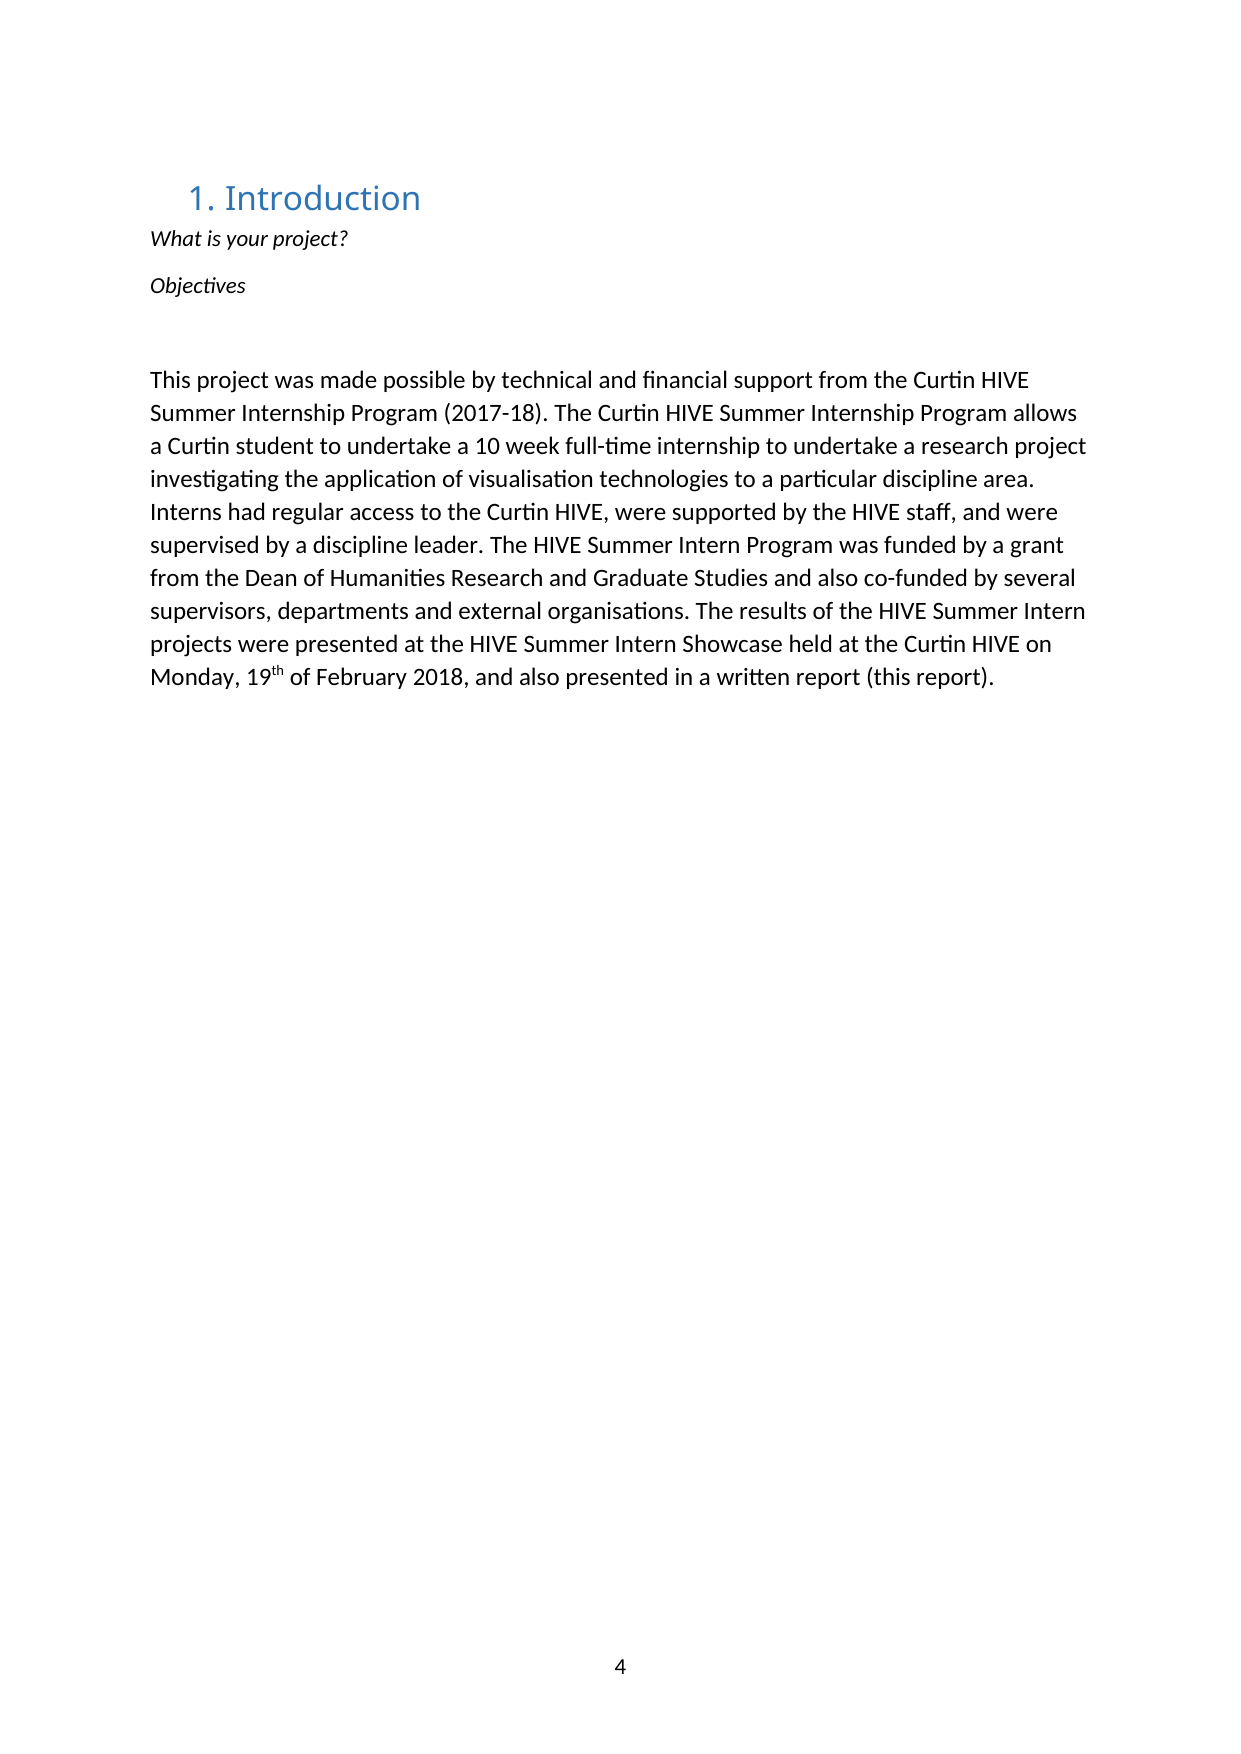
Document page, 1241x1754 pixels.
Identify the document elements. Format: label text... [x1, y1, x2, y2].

text This project was made possible by technical and financial support from the Curtin HIVE Summer Internship Program (2017-18). The Curtin HIVE Summer Internship Program allows a Curtin student to undertake a 10 week full-time internship to undertake a research project investigating the application of visualisation technologies to a particular discipline area. Interns had regular access to the Curtin HIVE, were supported by the HIVE staff, and were supervised by a discipline leader. The HIVE Summer Intern Program was funded by a grant from the Dean of Humanities Research and Graduate Studies and also co-funded by several supervisors, departments and external organisations. The results of the HIVE Summer Intern projects were presented at the HIVE Summer Intern Showcase held at the Curtin HIVE on Monday, 19th of February 2018, and also presented in a written report (this report). [150, 364, 1090, 691]
text What is your project? [150, 224, 1090, 252]
text Objectives [150, 271, 1090, 299]
subtitle Introduction [187, 175, 1090, 220]
